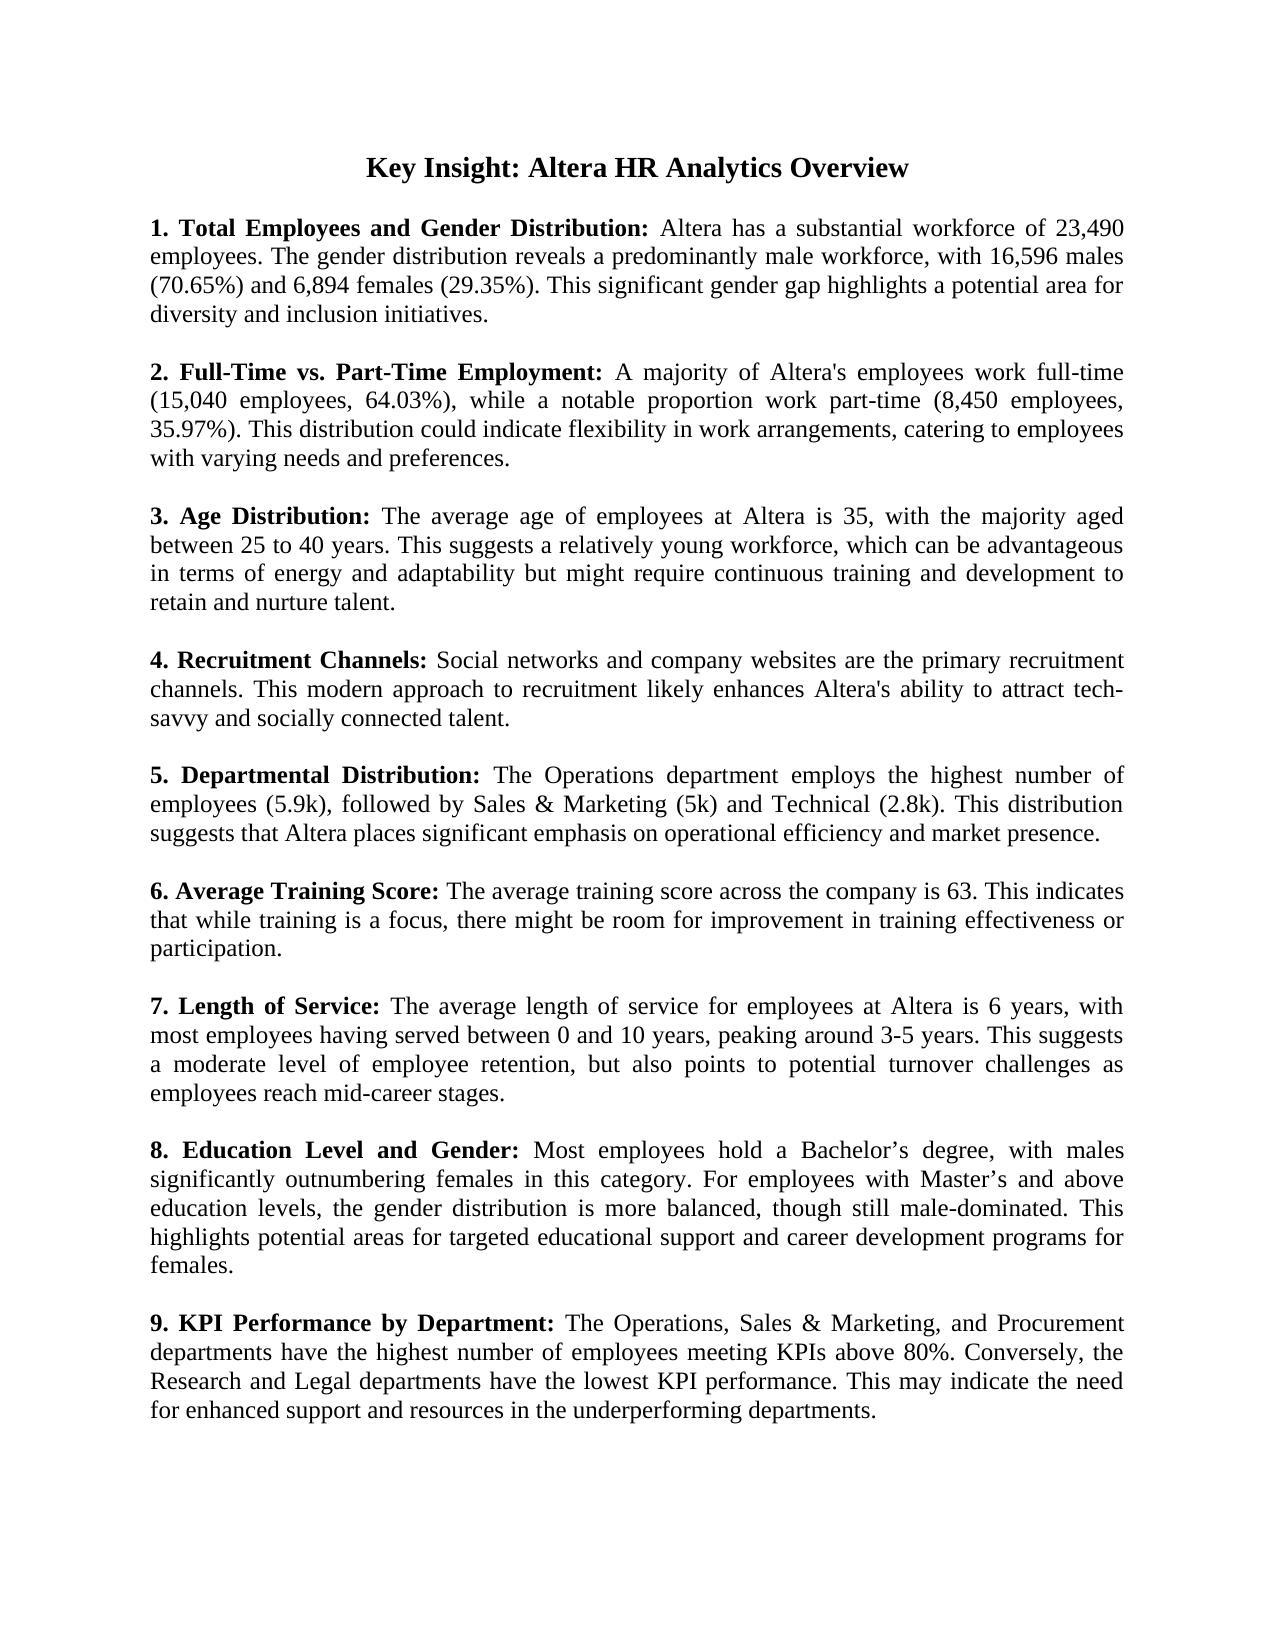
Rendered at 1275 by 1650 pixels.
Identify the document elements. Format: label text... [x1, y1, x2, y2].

text 2. Full-Time vs. Part-Time Employment: A majority of Altera's employees work full-time (15,040 employees, 64.03%), while a notable proportion work part-time (8,450 employees, 35.97%). This distribution could indicate flexibility in work arrangements, catering to employees with varying needs and preferences. [150, 357, 1125, 472]
text 5. Departmental Distribution: The Operations department employs the highest number of employees (5.9k), followed by Sales & Marketing (5k) and Technical (2.8k). This distribution suggests that Altera places significant emphasis on operational efficiency and market presence. [150, 761, 1125, 847]
text 8. Education Level and Gender: Most employees hold a Bachelor’s degree, with males significantly outnumbering females in this category. For employees with Master’s and above education levels, the gender distribution is more balanced, though still male-dominated. This highlights potential areas for targeted educational support and career development programs for females. [150, 1136, 1125, 1279]
text 1. Total Employees and Gender Distribution: Altera has a substantial workforce of 23,490 employees. The gender distribution reveals a predominantly male workforce, with 16,596 males (70.65%) and 6,894 females (29.35%). This significant gender gap highlights a potential area for diversity and inclusion initiatives. [150, 213, 1125, 328]
text 4. Recruitment Channels: Social networks and company websites are the primary recruitment channels. This modern approach to recruitment likely enhances Altera's ability to attract tech-savvy and socially connected talent. [150, 645, 1125, 731]
text Key Insight: Altera HR Analytics Overview [150, 150, 1125, 183]
text 7. Length of Service: The average length of service for employees at Altera is 6 years, with most employees having served between 0 and 10 years, peaking around 3-5 years. This suggests a moderate level of employee retention, but also points to potential turnover challenges as employees reach mid-career stages. [150, 991, 1125, 1106]
text 9. KPI Performance by Department: The Operations, Sales & Marketing, and Procurement departments have the highest number of employees meeting KPIs above 80%. Conversely, the Research and Legal departments have the lowest KPI performance. This may indicate the need for enhanced support and resources in the underperforming departments. [150, 1308, 1125, 1423]
text 6. Average Training Score: The average training score across the company is 63. This indicates that while training is a focus, there might be room for improvement in training effectiveness or participation. [150, 876, 1125, 962]
text 3. Age Distribution: The average age of employees at Altera is 35, with the majority aged between 25 to 40 years. This suggests a relatively young workforce, which can be advantageous in terms of energy and adaptability but might require continuous training and development to retain and nurture talent. [150, 501, 1125, 616]
